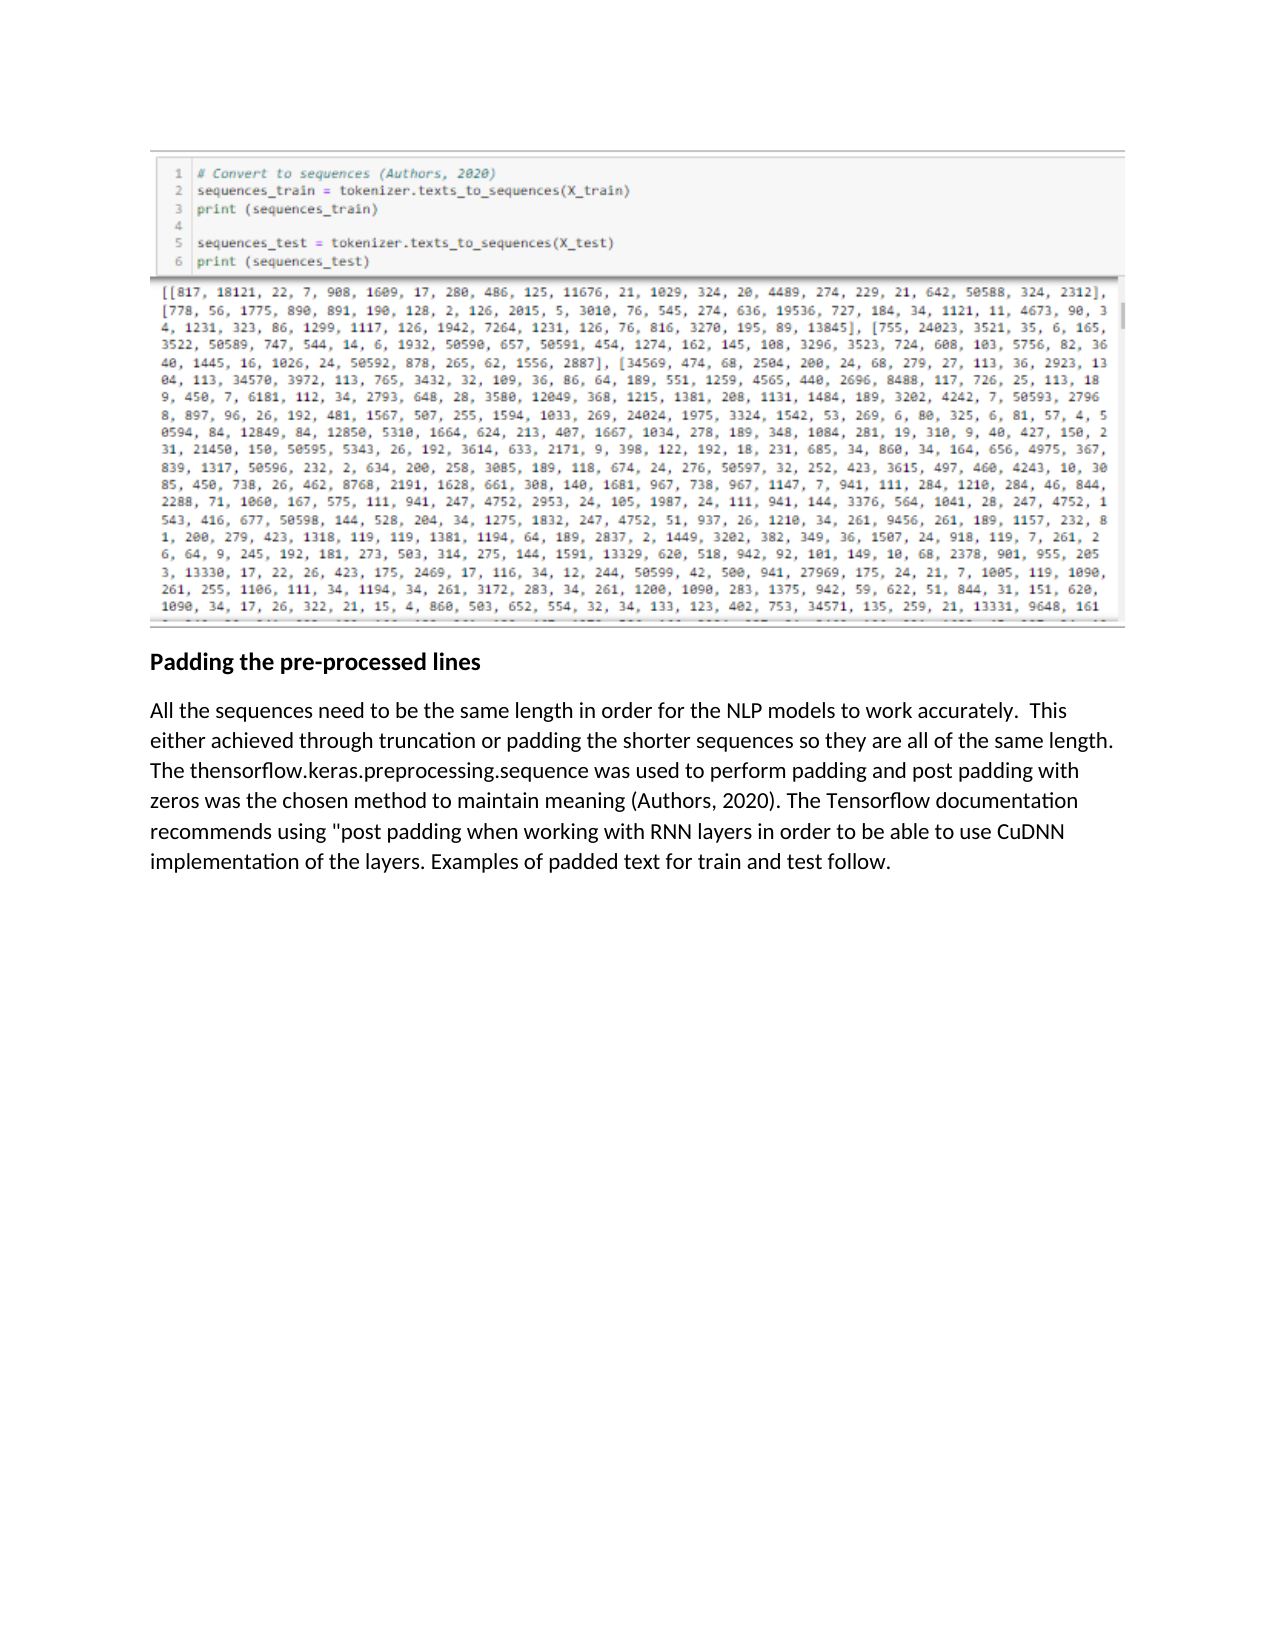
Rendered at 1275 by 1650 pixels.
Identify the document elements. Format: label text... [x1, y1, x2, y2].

text Padding the pre-processed lines [150, 646, 1125, 677]
text All the sequences need to be the same length in order for the NLP models to work accurately. This either achieved through truncation or padding the shorter sequences so they are all of the same length. The thensorflow.keras.preprocessing.sequence was used to perform padding and post padding with zeros was the chosen method to maintain meaning (Authors, 2020). The Tensorflow documentation recommends using "post padding when working with RNN layers in order to be able to use CuDNN implementation of the layers. Examples of padded text for train and test follow. [150, 696, 1125, 875]
picture [150, 150, 1125, 628]
